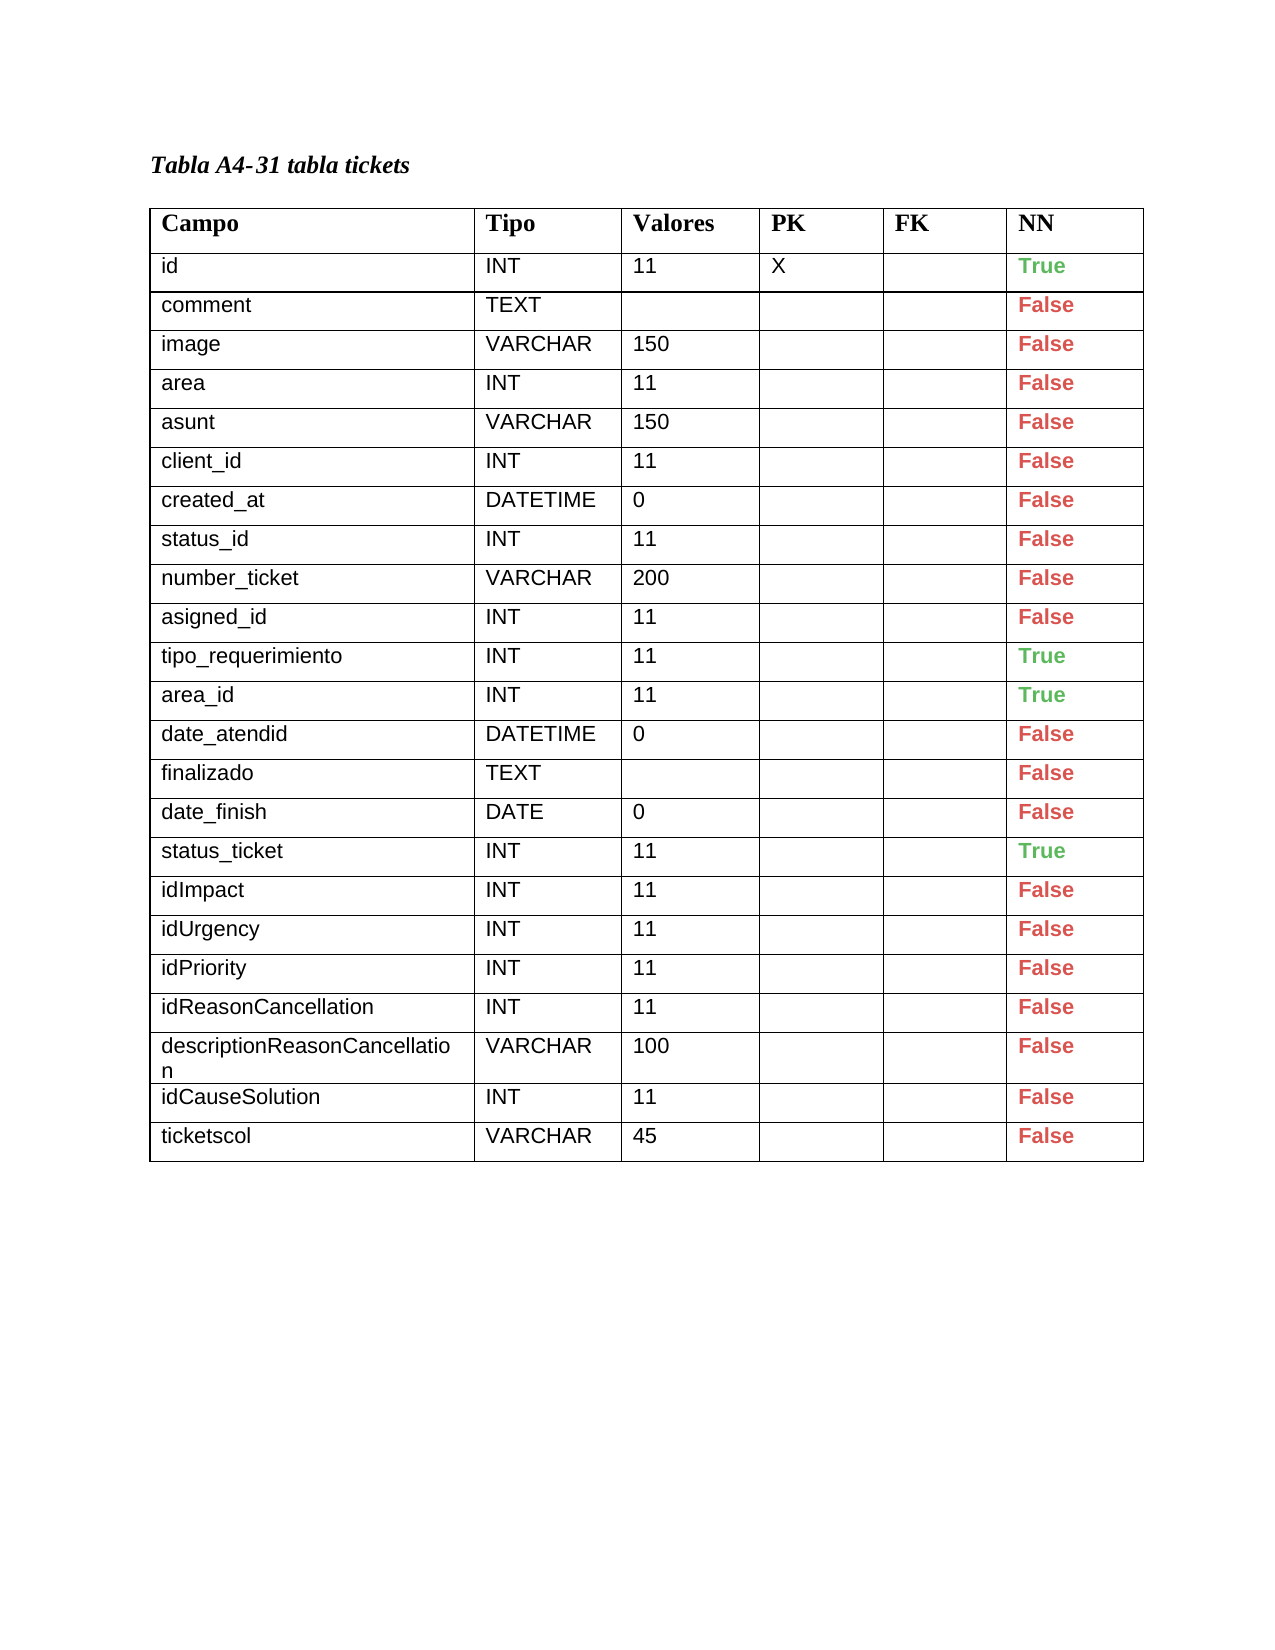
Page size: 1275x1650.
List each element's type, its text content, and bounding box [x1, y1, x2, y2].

table_header PK [760, 209, 883, 252]
table_cell [760, 1123, 883, 1161]
table_cell 0 [622, 799, 759, 837]
table_cell [884, 487, 1006, 525]
table_cell [884, 254, 1006, 291]
table_cell number_ticket [151, 565, 474, 603]
table_cell [760, 293, 883, 330]
table_cell date_atendid [151, 721, 474, 759]
table_cell 11 [622, 526, 759, 564]
table_cell [760, 877, 883, 915]
table_cell status_ticket [151, 838, 474, 876]
table_cell [760, 370, 883, 408]
table_cell [622, 760, 759, 798]
table_cell id [151, 254, 474, 291]
table_cell False [1007, 1084, 1143, 1122]
table_cell 150 [622, 331, 759, 369]
table_cell False [1007, 1033, 1143, 1083]
table_cell [760, 526, 883, 564]
table_cell 11 [622, 448, 759, 486]
table_cell [884, 799, 1006, 837]
table_cell 0 [622, 487, 759, 525]
table_cell 11 [622, 955, 759, 993]
table_cell False [1007, 760, 1143, 798]
table_cell False [1007, 799, 1143, 837]
table_cell DATETIME [475, 721, 621, 759]
table_cell True [1007, 643, 1143, 681]
table_cell ticketscol [151, 1123, 474, 1161]
table_cell INT [475, 448, 621, 486]
table_cell [884, 293, 1006, 330]
table_header Tipo [475, 209, 621, 252]
table_cell status_id [151, 526, 474, 564]
table_cell TEXT [475, 760, 621, 798]
table_cell False [1007, 955, 1143, 993]
table_cell [760, 760, 883, 798]
table_cell [884, 643, 1006, 681]
table_cell False [1007, 448, 1143, 486]
table_cell False [1007, 331, 1143, 369]
table_cell 11 [622, 916, 759, 954]
table_cell [622, 293, 759, 330]
table_cell False [1007, 565, 1143, 603]
table_cell 11 [622, 838, 759, 876]
table_cell asigned_id [151, 604, 474, 642]
table_cell INT [475, 955, 621, 993]
table_cell [760, 916, 883, 954]
table_cell finalizado [151, 760, 474, 798]
table_cell comment [151, 293, 474, 330]
table_cell idUrgency [151, 916, 474, 954]
table_cell [760, 994, 883, 1032]
table_cell [760, 487, 883, 525]
table_cell TEXT [475, 293, 621, 330]
table_cell False [1007, 877, 1143, 915]
table_cell [760, 331, 883, 369]
table_cell INT [475, 604, 621, 642]
table_cell idImpact [151, 877, 474, 915]
table_cell INT [475, 838, 621, 876]
table_cell [884, 916, 1006, 954]
table_cell INT [475, 916, 621, 954]
table_cell False [1007, 604, 1143, 642]
table_cell False [1007, 370, 1143, 408]
table_cell [884, 994, 1006, 1032]
table_cell 45 [622, 1123, 759, 1161]
table_cell [760, 799, 883, 837]
table_cell False [1007, 994, 1143, 1032]
table_header Valores [622, 209, 759, 252]
table_cell [884, 682, 1006, 720]
table_cell [760, 1033, 883, 1083]
table_cell created_at [151, 487, 474, 525]
table_cell [884, 1033, 1006, 1083]
table_cell [760, 565, 883, 603]
table_header FK [884, 209, 1006, 252]
table_cell image [151, 331, 474, 369]
table_cell 11 [622, 370, 759, 408]
table_cell False [1007, 409, 1143, 447]
table_cell 100 [622, 1033, 759, 1083]
table_cell False [1007, 721, 1143, 759]
table_cell [884, 331, 1006, 369]
table_cell [760, 682, 883, 720]
table_cell tipo_requerimiento [151, 643, 474, 681]
table_cell VARCHAR [475, 565, 621, 603]
table_cell False [1007, 293, 1143, 330]
table_cell [884, 448, 1006, 486]
table_cell [884, 604, 1006, 642]
table_cell INT [475, 877, 621, 915]
table_cell VARCHAR [475, 1033, 621, 1083]
table_cell [884, 760, 1006, 798]
table_cell [884, 1084, 1006, 1122]
table_cell True [1007, 254, 1143, 291]
table_cell [760, 409, 883, 447]
table_cell [884, 1123, 1006, 1161]
table_cell [884, 409, 1006, 447]
table_cell True [1007, 838, 1143, 876]
table_cell [760, 721, 883, 759]
table_cell idReasonCancellation [151, 994, 474, 1032]
table_cell area [151, 370, 474, 408]
table_cell False [1007, 1123, 1143, 1161]
table_cell 0 [622, 721, 759, 759]
table_cell False [1007, 526, 1143, 564]
table_cell INT [475, 526, 621, 564]
table_cell 150 [622, 409, 759, 447]
table_cell area_id [151, 682, 474, 720]
table_cell asunt [151, 409, 474, 447]
table_header NN [1007, 209, 1143, 252]
table_cell [884, 877, 1006, 915]
table_cell idPriority [151, 955, 474, 993]
table_cell INT [475, 682, 621, 720]
table_header Campo [151, 209, 474, 252]
table_cell True [1007, 682, 1143, 720]
table_cell idCauseSolution [151, 1084, 474, 1122]
table_cell INT [475, 1084, 621, 1122]
table_cell DATETIME [475, 487, 621, 525]
table_cell [760, 448, 883, 486]
table_cell False [1007, 487, 1143, 525]
table_cell INT [475, 370, 621, 408]
table_cell [884, 526, 1006, 564]
table_cell DATE [475, 799, 621, 837]
table_cell INT [475, 994, 621, 1032]
table_cell descriptionReasonCancellation [151, 1033, 474, 1083]
table_cell 11 [622, 254, 759, 291]
table_cell 11 [622, 1084, 759, 1122]
table_cell 200 [622, 565, 759, 603]
table_cell INT [475, 254, 621, 291]
table_cell [884, 838, 1006, 876]
table_cell 11 [622, 643, 759, 681]
table_cell [884, 565, 1006, 603]
table_cell [760, 838, 883, 876]
table_cell VARCHAR [475, 1123, 621, 1161]
table_cell [760, 1084, 883, 1122]
table_cell [760, 604, 883, 642]
table_cell X [760, 254, 883, 291]
table_cell [760, 955, 883, 993]
table_cell INT [475, 643, 621, 681]
table_cell [884, 955, 1006, 993]
table_cell 11 [622, 604, 759, 642]
table_cell [760, 643, 883, 681]
table_cell [884, 721, 1006, 759]
table_cell 11 [622, 682, 759, 720]
table_cell VARCHAR [475, 331, 621, 369]
table_cell VARCHAR [475, 409, 621, 447]
table_cell 11 [622, 877, 759, 915]
text Tabla A4-31 tabla tickets [150, 150, 1125, 179]
table_cell 11 [622, 994, 759, 1032]
table_cell client_id [151, 448, 474, 486]
table_cell False [1007, 916, 1143, 954]
table_cell date_finish [151, 799, 474, 837]
table_cell [884, 370, 1006, 408]
